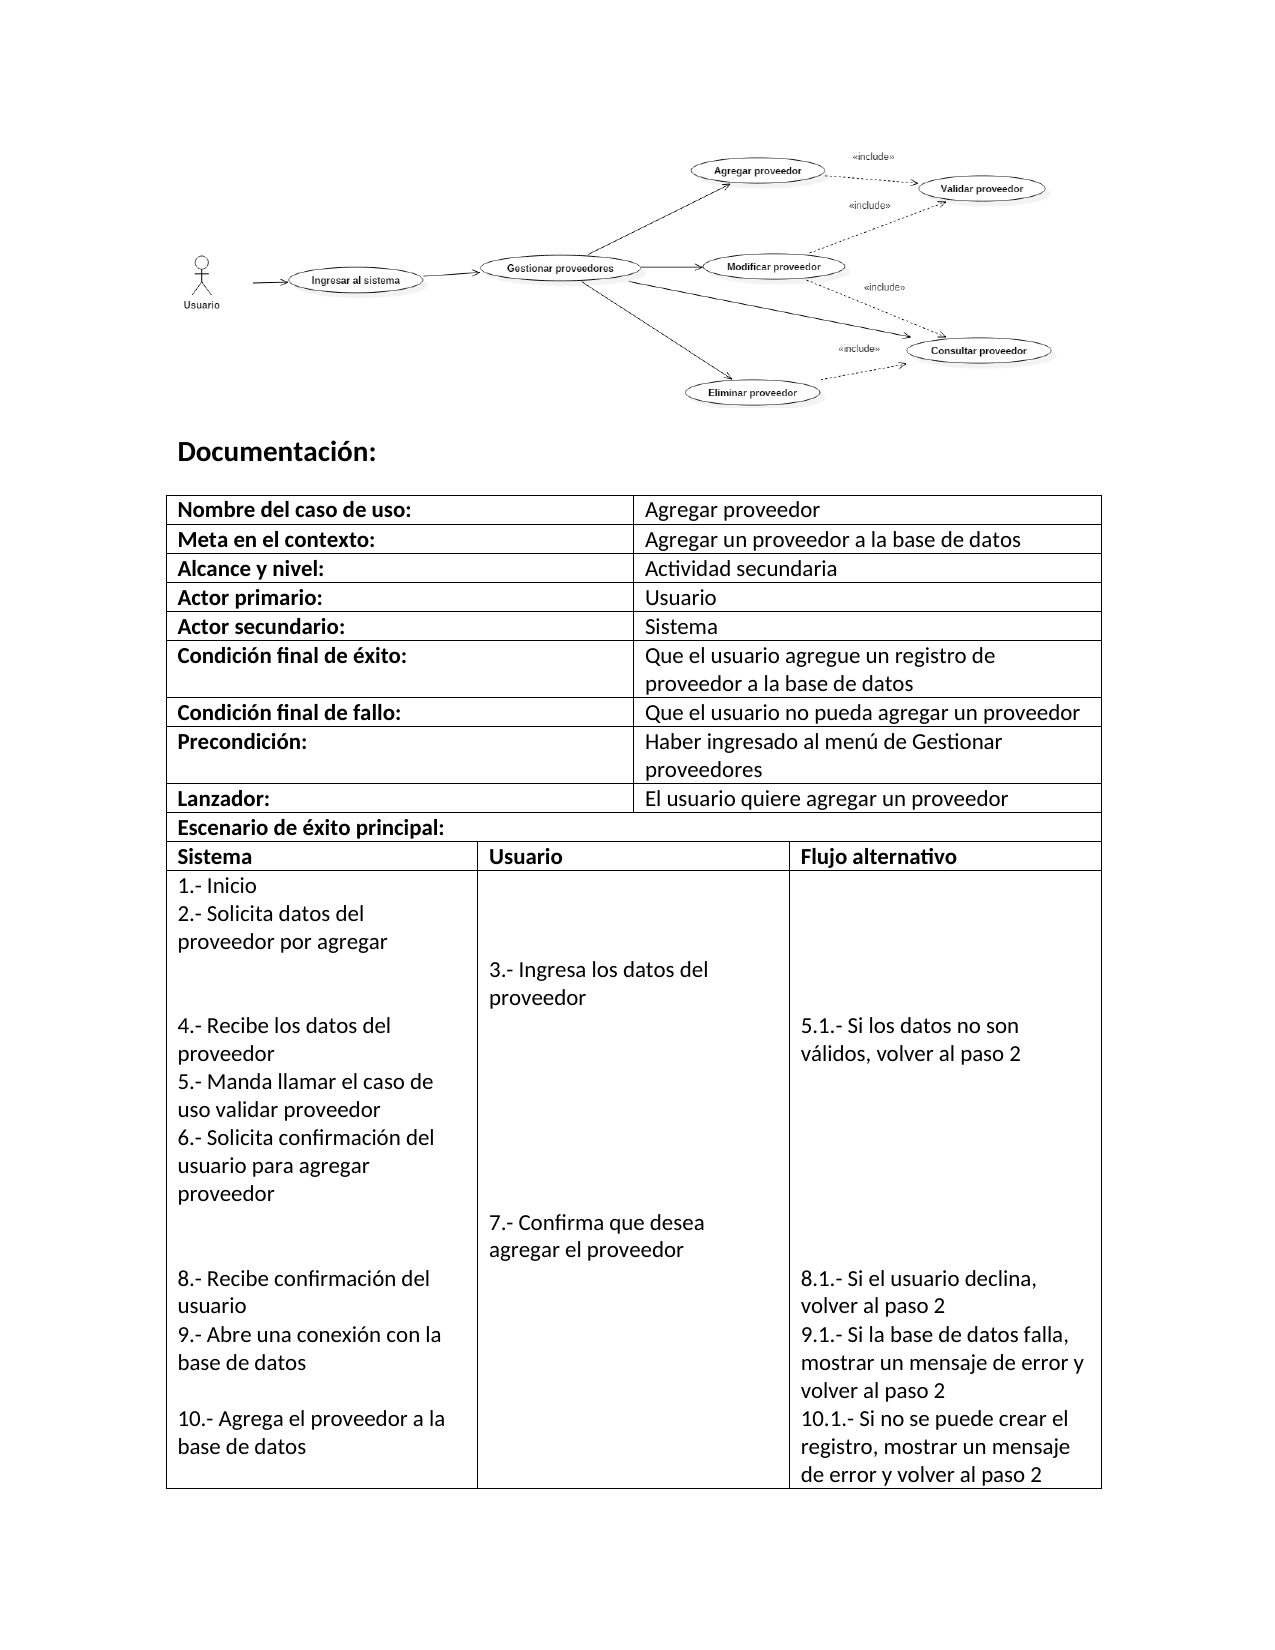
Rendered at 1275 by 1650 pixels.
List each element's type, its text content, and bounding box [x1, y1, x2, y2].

table_cell Que el usuario no pueda agregar un proveedor [634, 698, 1101, 726]
table_cell Haber ingresado al menú de Gestionar proveedores [634, 727, 1101, 783]
table_header Nombre del caso de uso: [167, 496, 633, 524]
table_cell Alcance y nivel: [167, 554, 633, 582]
table_cell Agregar un proveedor a la base de datos [634, 525, 1101, 553]
table_cell Actividad secundaria [634, 554, 1101, 582]
table_cell Meta en el contexto: [167, 525, 633, 553]
table_cell Lanzador: [167, 784, 633, 812]
table_cell Usuario [478, 842, 789, 870]
table_cell Flujo alternativo [790, 842, 1101, 870]
table_cell Actor secundario: [167, 612, 633, 640]
table_cell Precondición: [167, 727, 633, 783]
table_cell Escenario de éxito principal: [167, 813, 1101, 841]
table_cell Usuario [634, 583, 1101, 611]
table_cell Sistema [634, 612, 1101, 640]
table_cell Sistema [167, 842, 477, 870]
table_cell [167, 871, 477, 1488]
table_header Agregar proveedor [634, 496, 1101, 524]
table_cell Condición final de éxito: [167, 641, 633, 697]
picture [177, 147, 1098, 408]
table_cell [478, 871, 789, 1488]
table_cell Que el usuario agregue un registro de proveedor a la base de datos [634, 641, 1101, 697]
text Documentación: [177, 433, 1098, 468]
table_cell Condición final de fallo: [167, 698, 633, 726]
table_cell Actor primario: [167, 583, 633, 611]
table_cell El usuario quiere agregar un proveedor [634, 784, 1101, 812]
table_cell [790, 871, 1101, 1488]
